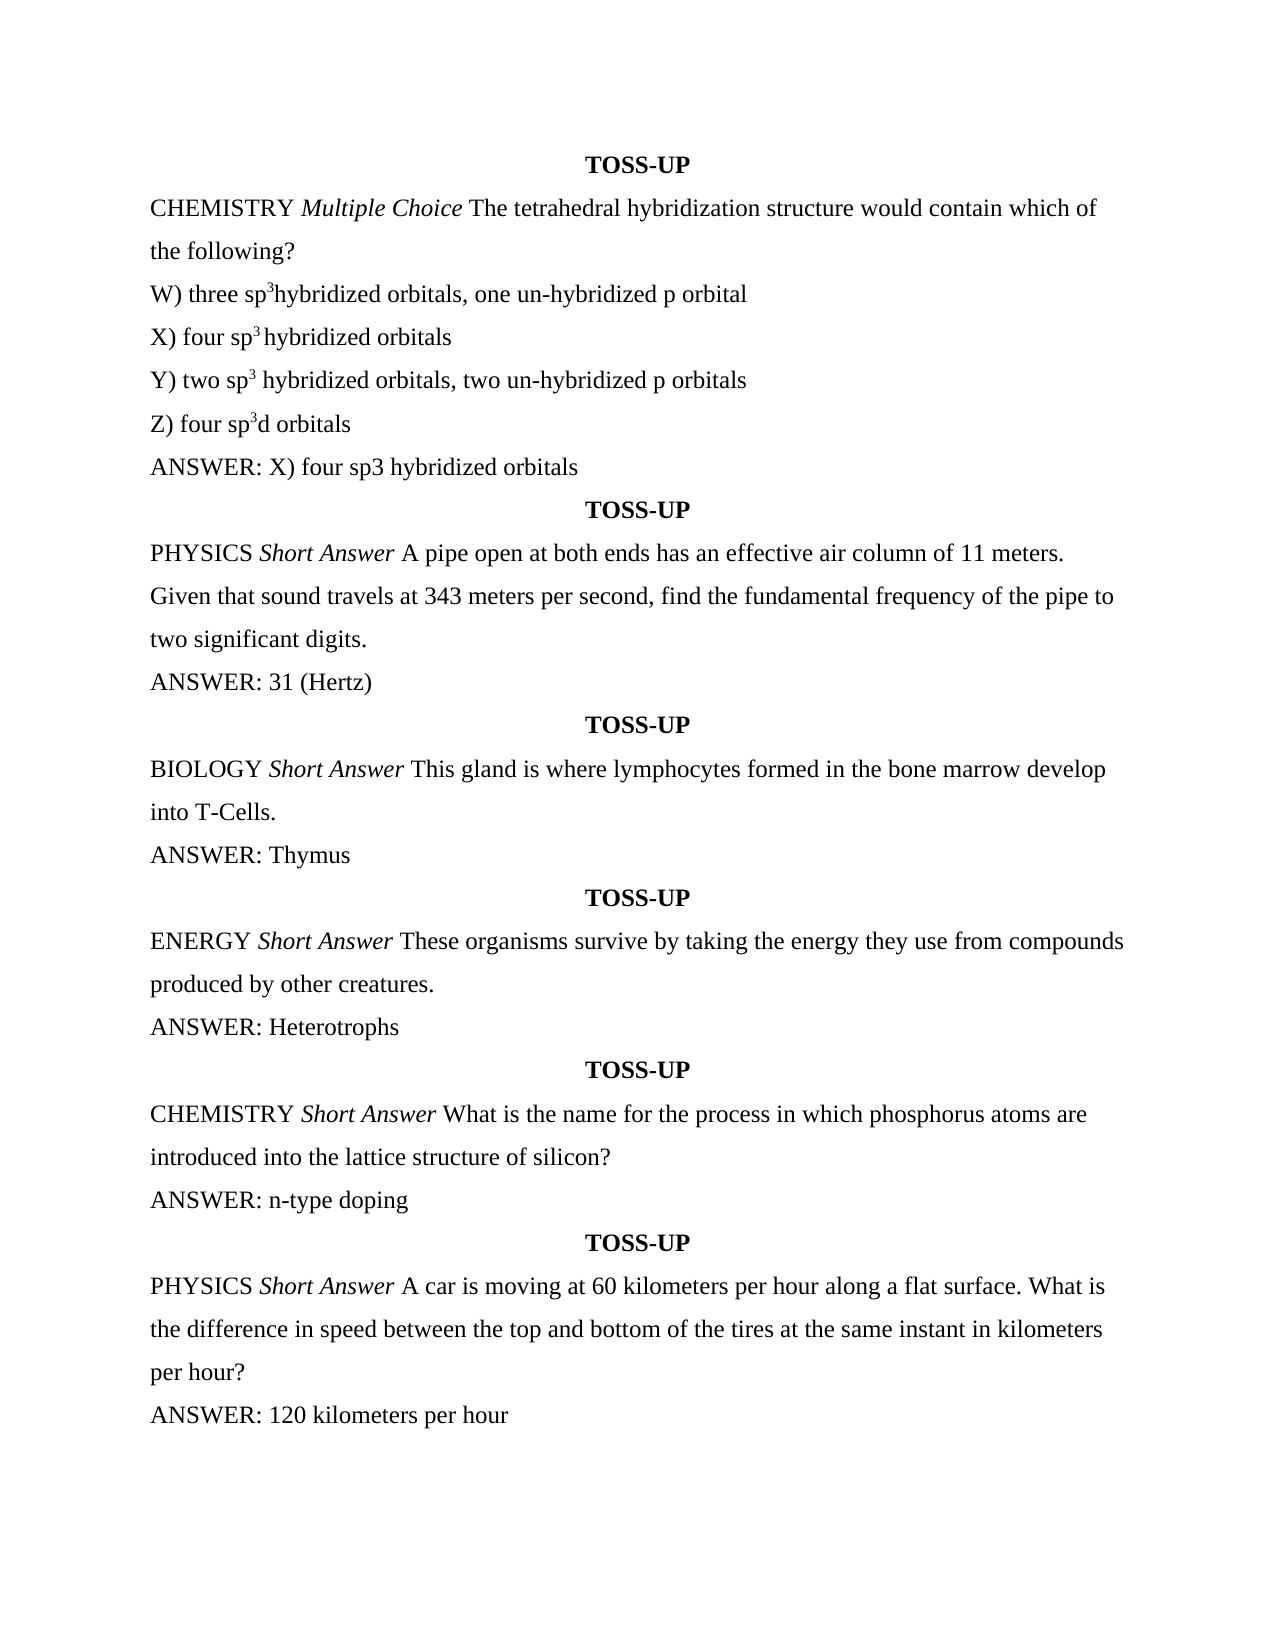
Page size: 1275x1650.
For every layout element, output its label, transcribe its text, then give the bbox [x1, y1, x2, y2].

text ANSWER: Thymus [150, 840, 1125, 869]
text ANSWER: 120 kilometers per hour [150, 1401, 1125, 1429]
text PHYSICS Short Answer A pipe open at both ends has an effective air column of 11 meters. Given that sound travels at 343 meters per second, find the fundamental frequency of the pipe to two significant digits. [150, 538, 1125, 653]
text W) three sp3hybridized orbitals, one un-hybridized p orbital [150, 279, 1125, 308]
text TOSS-UP [150, 1228, 1125, 1257]
text Z) four sp3d orbitals [150, 409, 1125, 437]
text CHEMISTRY Short Answer What is the name for the process in which phosphorus atoms are introduced into the lattice structure of silicon? [150, 1099, 1125, 1171]
text TOSS-UP [150, 495, 1125, 524]
text PHYSICS Short Answer A car is moving at 60 kilometers per hour along a flat surface. What is the difference in speed between the top and bottom of the tires at the same instant in kilometers per hour? [150, 1271, 1125, 1386]
text ANSWER: 31 (Hertz) [150, 667, 1125, 696]
text ANSWER: Heterotrophs [150, 1012, 1125, 1041]
text TOSS-UP [150, 711, 1125, 739]
text CHEMISTRY Multiple Choice The tetrahedral hybridization structure would contain which of the following? [150, 193, 1125, 265]
text ANSWER: X) four sp3 hybridized orbitals [150, 452, 1125, 481]
text TOSS-UP [150, 883, 1125, 912]
text TOSS-UP [150, 150, 1125, 179]
text ANSWER: n-type doping [150, 1185, 1125, 1214]
text ENERGY Short Answer These organisms survive by taking the energy they use from compounds produced by other creatures. [150, 926, 1125, 998]
text Y) two sp3 hybridized orbitals, two un-hybridized p orbitals [150, 366, 1125, 394]
text X) four sp3 hybridized orbitals [150, 322, 1125, 351]
text BIOLOGY Short Answer This gland is where lymphocytes formed in the bone marrow develop into T-Cells. [150, 754, 1125, 826]
text TOSS-UP [150, 1056, 1125, 1084]
